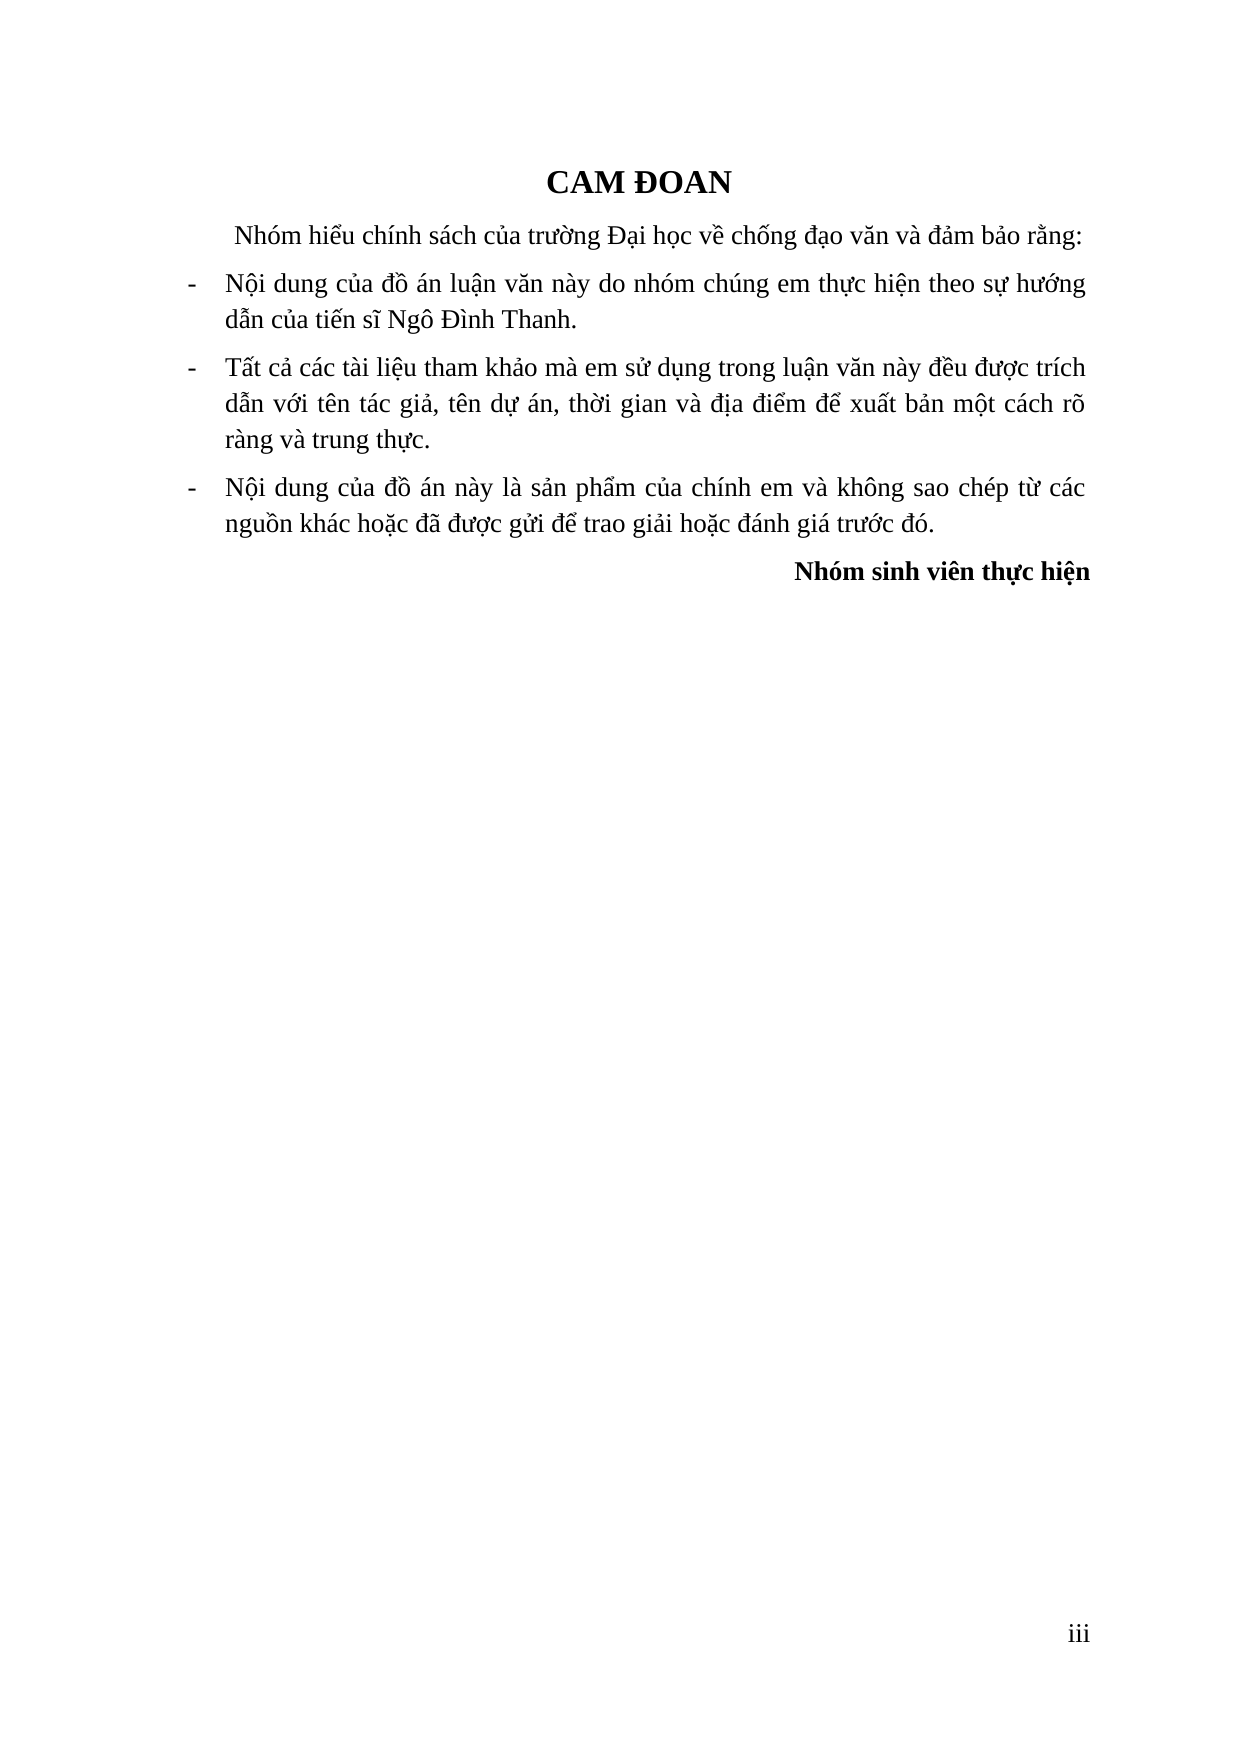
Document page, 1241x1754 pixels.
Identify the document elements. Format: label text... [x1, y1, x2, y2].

list Nội dung của đồ án này là sản phẩm của chính em và không sao chép từ các nguồn khác hoặc đã được gửi để trao giải hoặc đánh giá trước đó. [187, 471, 1087, 538]
text Nhóm hiểu chính sách của trường Đại học về chống đạo văn và đảm bảo rằng: [187, 219, 1087, 250]
list Nội dung của đồ án luận văn này do nhóm chúng em thực hiện theo sự hướng dẫn của tiến sĩ Ngô Đình Thanh. [187, 267, 1087, 334]
text Nhóm sinh viên thực hiện [187, 555, 1090, 586]
subtitle CAM ĐOAN [187, 162, 1090, 201]
list Tất cả các tài liệu tham khảo mà em sử dụng trong luận văn này đều được trích dẫn với tên tác giả, tên dự án, thời gian và địa điểm để xuất bản một cách rõ ràng và trung thực. [187, 351, 1087, 454]
